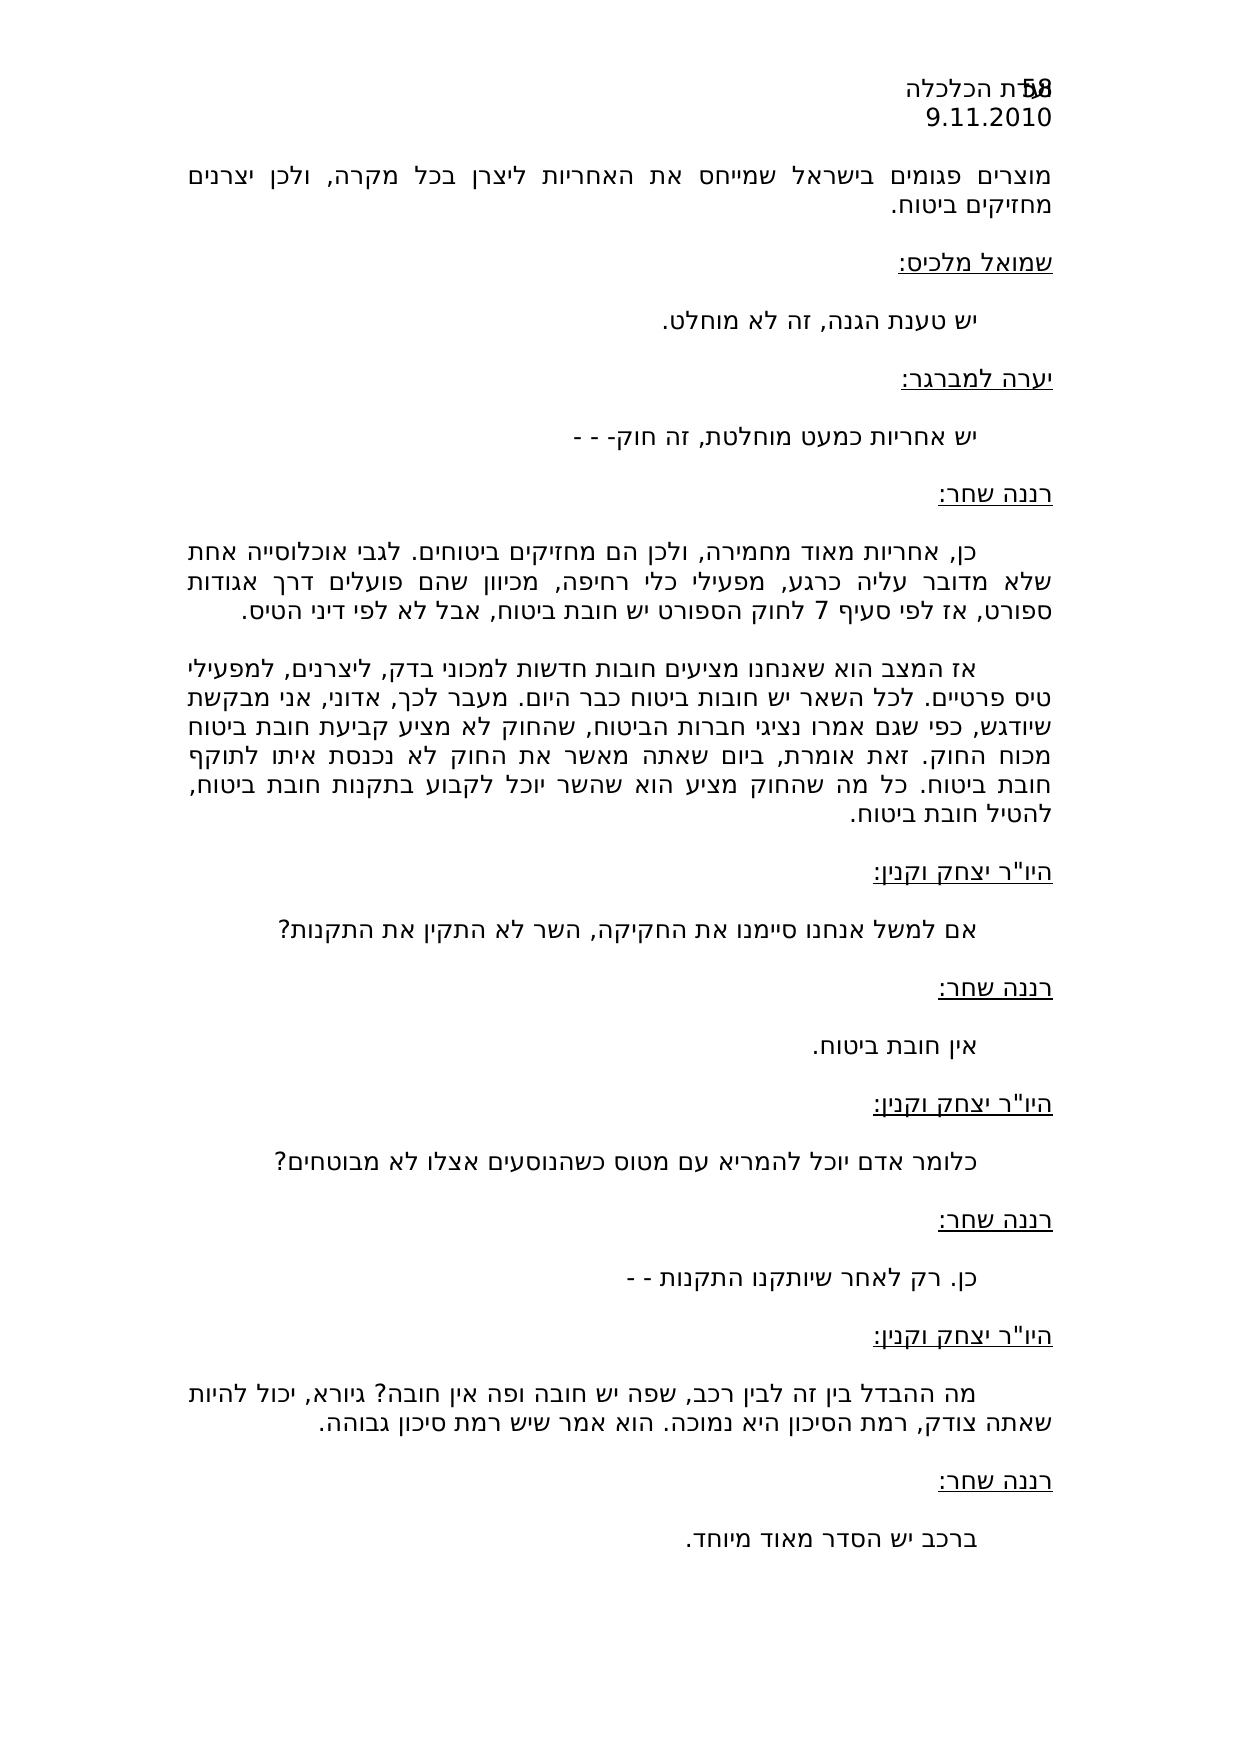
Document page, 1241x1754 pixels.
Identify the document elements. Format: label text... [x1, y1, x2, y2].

text היו"ר יצחק וקנין: [187, 1089, 1053, 1118]
text יערה למברגר: [187, 364, 1053, 393]
text יש טענת הגנה, זה לא מוחלט. [187, 306, 1053, 335]
text כלומר אדם יוכל להמריא עם מטוס כשהנוסעים אצלו לא מבוטחים? [187, 1147, 1053, 1176]
text אם למשל אנחנו סיימנו את החקיקה, השר לא התקין את התקנות? [187, 915, 1053, 944]
text כן. רק לאחר שיותקנו התקנות - - [187, 1263, 1053, 1292]
text אז המצב הוא שאנחנו מציעים חובות חדשות למכוני בדק, ליצרנים, למפעילי טיס פרטיים. לכל השאר יש חובות ביטוח כבר היום. מעבר לכך, אדוני, אני מבקשת שיודגש, כפי שגם אמרו נציגי חברות הביטוח, שהחוק לא מציע קביעת חובת ביטוח מכוח החוק. זאת אומרת, ביום שאתה מאשר את החוק לא נכנסת איתו לתוקף חובת ביטוח. כל מה שהחוק מציע הוא שהשר יוכל לקבוע בתקנות חובת ביטוח, להטיל חובת ביטוח. [187, 654, 1053, 829]
text רננה שחר: [187, 479, 1053, 509]
text אין חובת ביטוח. [187, 1031, 1053, 1060]
text היו"ר יצחק וקנין: [187, 1321, 1053, 1350]
text מה ההבדל בין זה לבין רכב, שפה יש חובה ופה אין חובה? גיורא, יכול להיות שאתה צודק, רמת הסיכון היא נמוכה. הוא אמר שיש רמת סיכון גבוהה. [187, 1379, 1053, 1437]
text רננה שחר: [187, 1466, 1053, 1495]
text רננה שחר: [187, 1205, 1053, 1234]
text היו"ר יצחק וקנין: [187, 857, 1053, 887]
text ברכב יש הסדר מאוד מיוחד. [187, 1524, 1053, 1553]
text יש אחריות כמעט מוחלטת, זה חוק- - - [187, 422, 1053, 451]
text כן, אחריות מאוד מחמירה, ולכן הם מחזיקים ביטוחים. לגבי אוכלוסייה אחת שלא מדובר עליה כרגע, מפעילי כלי רחיפה, מכיוון שהם פועלים דרך אגודות ספורט, אז לפי סעיף 7 לחוק הספורט יש חובת ביטוח, אבל לא לפי דיני הטיס. [187, 537, 1053, 625]
text רננה שחר: [187, 973, 1053, 1002]
text שמואל מלכיס: [187, 248, 1053, 277]
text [187, 161, 1053, 219]
